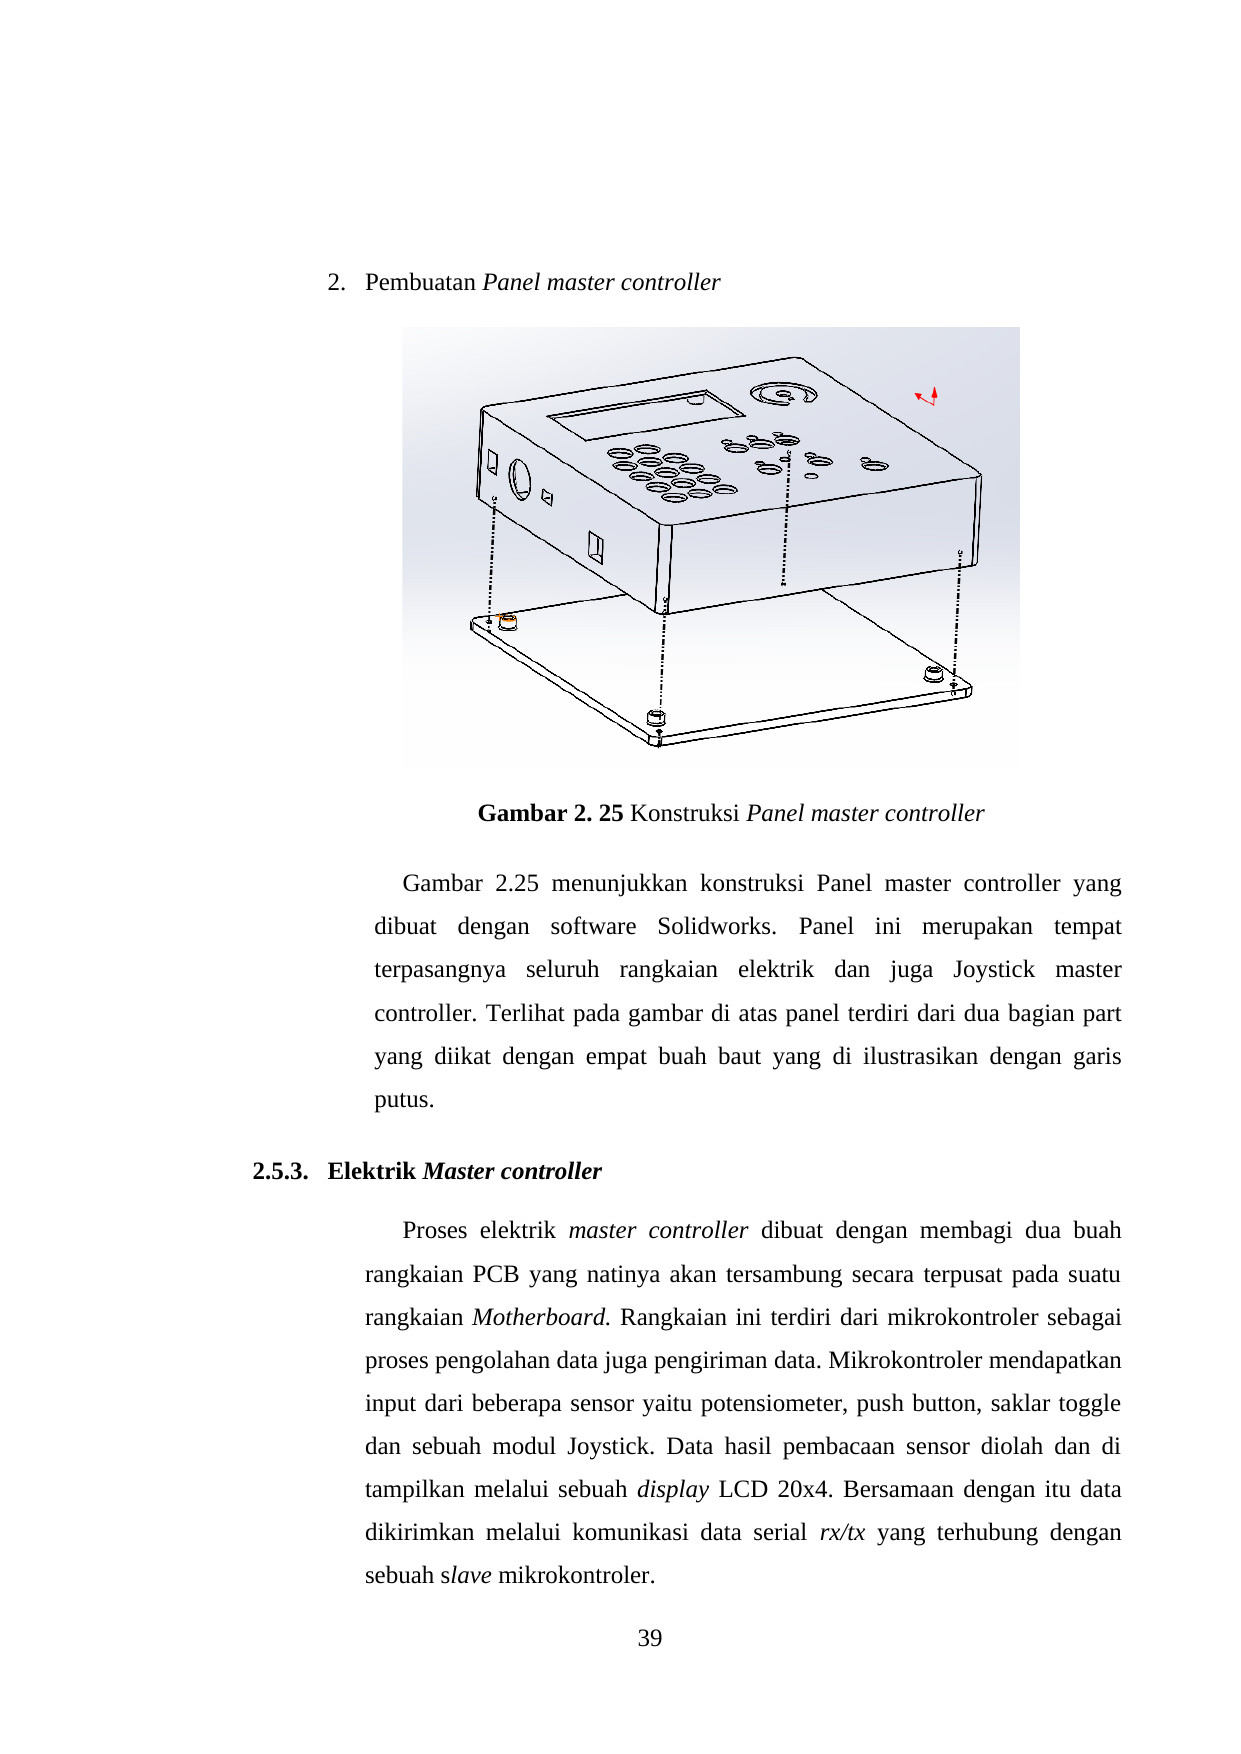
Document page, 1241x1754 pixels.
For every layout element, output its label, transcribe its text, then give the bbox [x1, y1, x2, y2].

picture [402, 327, 1020, 768]
text Elektrik Master controller [252, 1156, 1122, 1184]
list Pembuatan Panel master controller [327, 267, 1122, 296]
list Proses elektrik master controller dibuat dengan membagi dua buah rangkaian PCB yang natinya akan tersambung secara terpusat pada suatu rangkaian Motherboard. Rangkaian ini terdiri dari mikrokontroler sebagai proses pengolahan data juga pengiriman data. Mikrokontroler mendapatkan input dari beberapa sensor yaitu potensiometer, push button, saklar toggle dan sebuah modul Joystick. Data hasil pembacaan sensor diolah dan di tampilkan melalui sebuah display LCD 20x4. Bersamaan dengan itu data dikirimkan melalui komunikasi data serial rx/tx yang terhubung dengan sebuah slave mikrokontroler. [365, 1216, 1122, 1589]
text Gambar 2.25 menunjukkan konstruksi Panel master controller yang dibuat dengan software Solidworks. Panel ini merupakan tempat terpasangnya seluruh rangkaian elektrik dan juga Joystick master controller. Terlihat pada gambar di atas panel terdiri dari dua bagian part yang diikat dengan empat buah baut yang di ilustrasikan dengan garis putus. [374, 868, 1122, 1113]
text Gambar 2. 25 Konstruksi Panel master controller [477, 798, 1122, 827]
